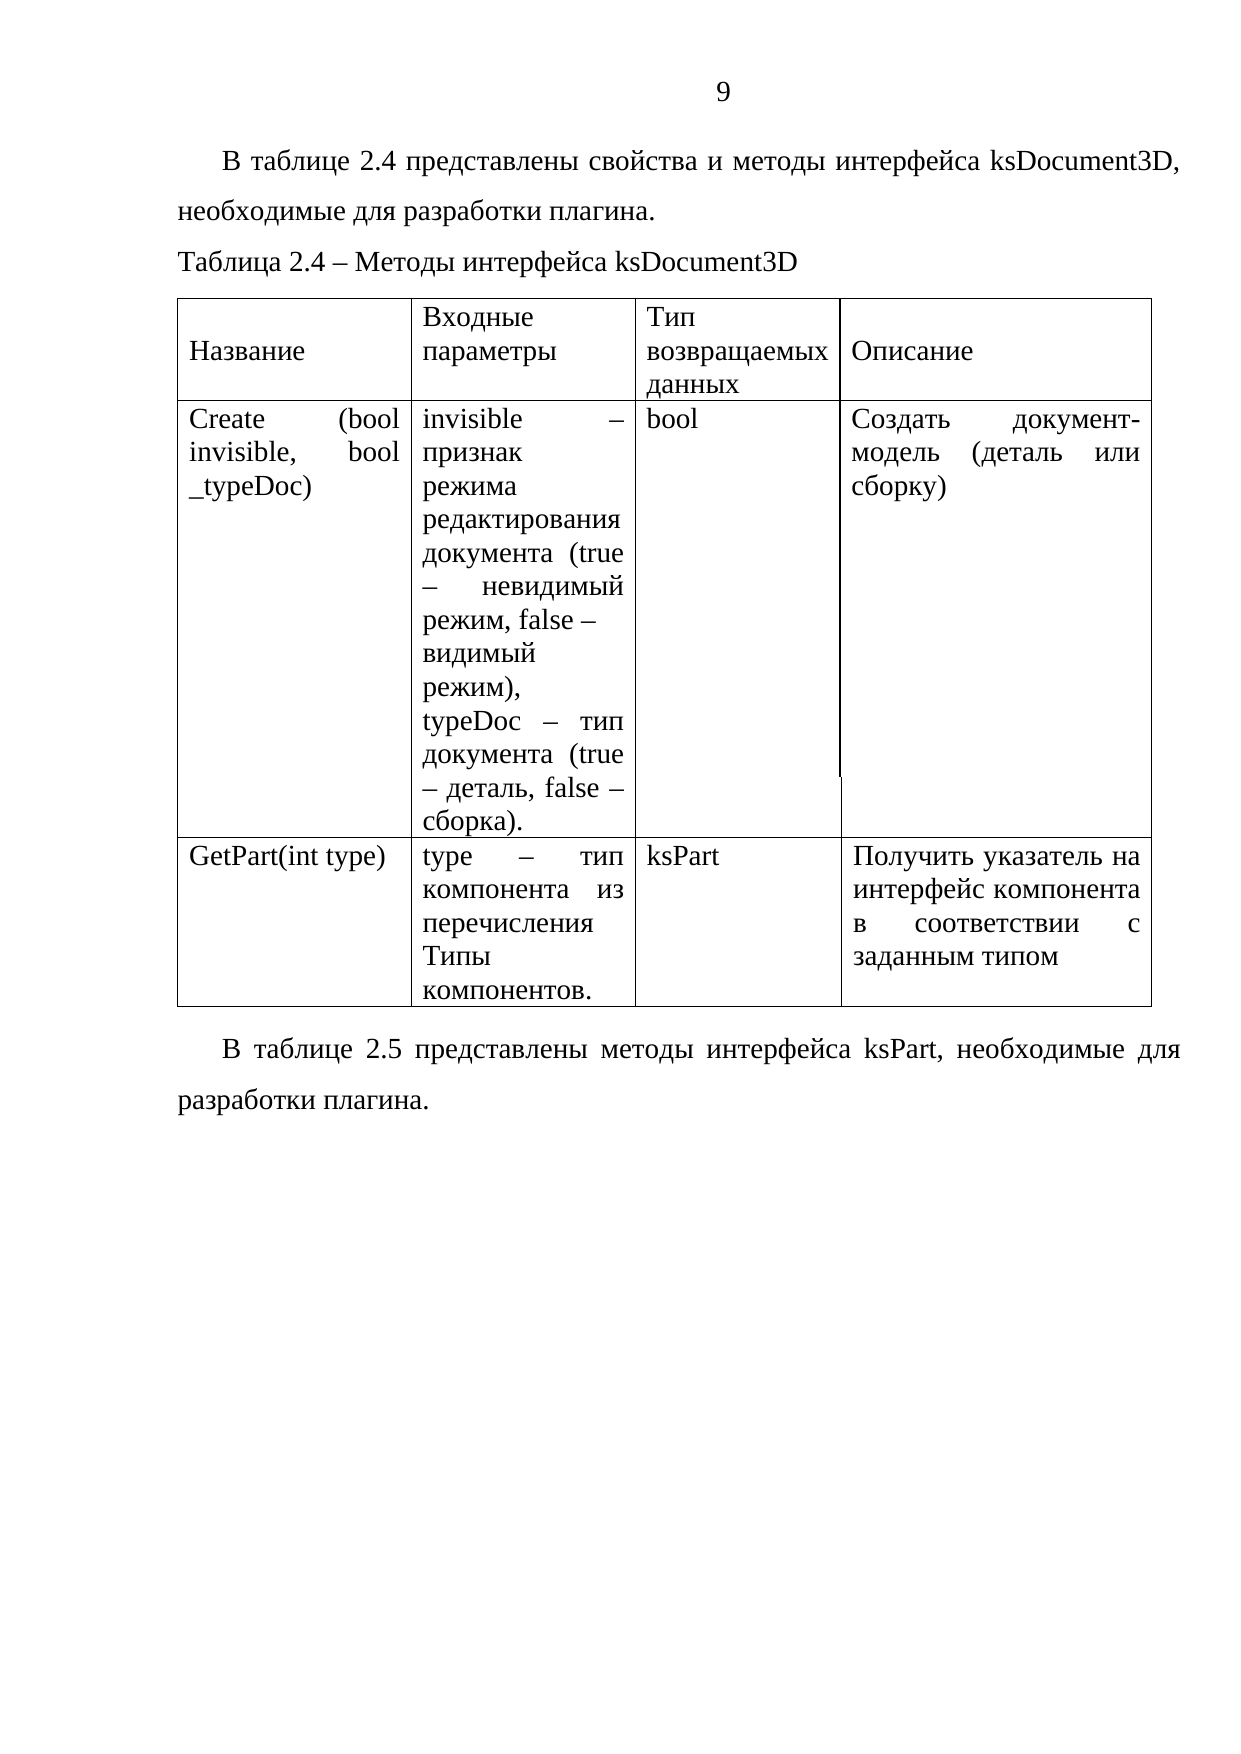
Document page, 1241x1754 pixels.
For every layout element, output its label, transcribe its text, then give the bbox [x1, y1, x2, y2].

table_header Описание [841, 299, 1151, 400]
table_header Тип возвращаемых данных [636, 299, 839, 400]
table_cell Create (bool invisible, bool _typeDoc) [178, 401, 411, 837]
table_cell ksPart [636, 838, 841, 1006]
table_cell invisible – признак режима редактирования документа (true – невидимый режим, false – видимый режим), typeDoc – тип документа (true – деталь, false – сборка). [412, 401, 635, 837]
table_cell GetPart(int type) [178, 838, 411, 1006]
text Таблица 2.4 – Методы интерфейса ksDocument3D [177, 244, 1181, 277]
table_cell [636, 777, 841, 837]
table_cell type – тип компонента из перечисления Типы компонентов. [412, 838, 635, 1006]
table_header Входные параметры [412, 299, 635, 400]
text В таблице 2.5 представлены методы интерфейса ksPart, необходимые для разработки плагина. [177, 1032, 1181, 1116]
table_cell Создать документ-модель (деталь или сборку) [841, 401, 1151, 777]
table_header Название [178, 299, 411, 400]
table_cell bool [636, 401, 839, 777]
text В таблице 2.4 представлены свойства и методы интерфейса ksDocument3D, необходимые для разработки плагина. [177, 143, 1181, 227]
table_cell [842, 777, 1151, 837]
table_cell Получить указатель на интерфейс компонента в соответствии с заданным типом [842, 838, 1151, 1006]
